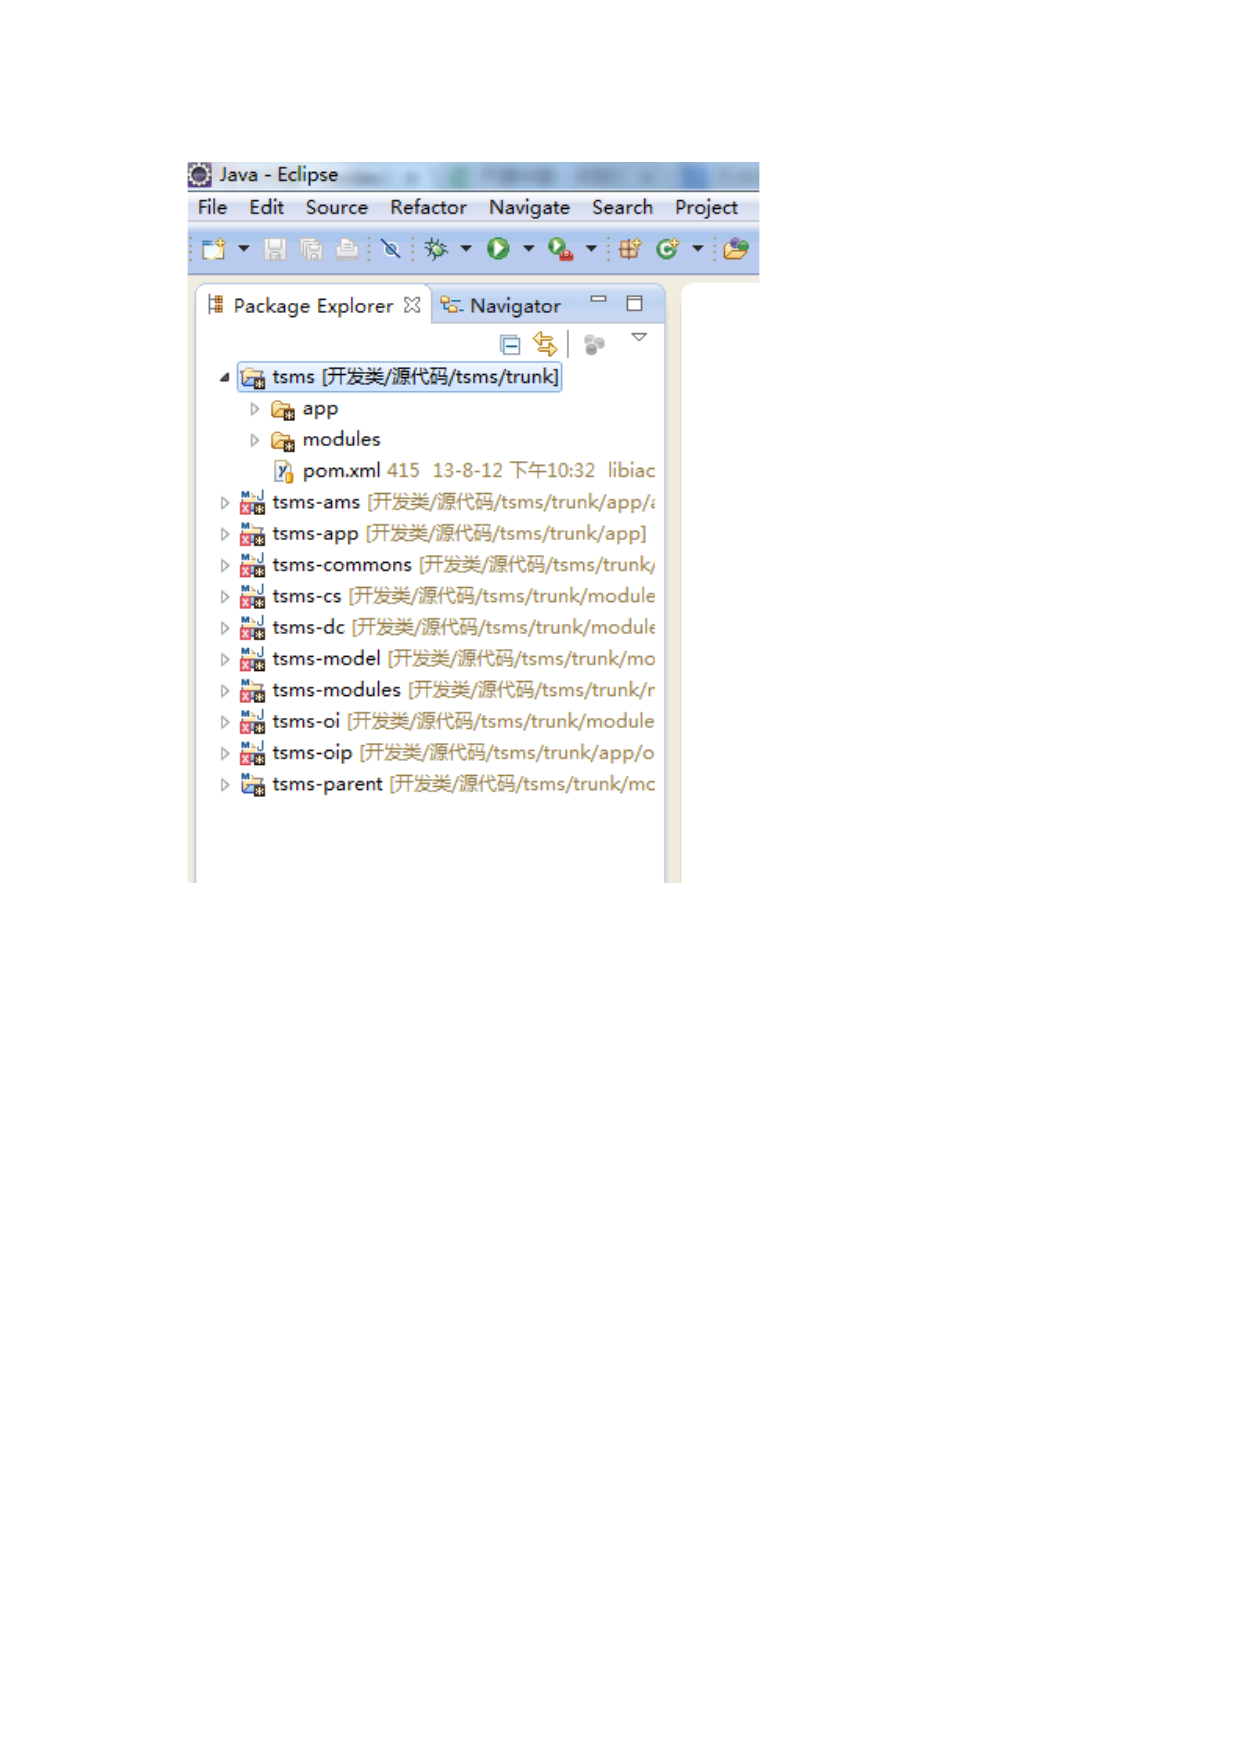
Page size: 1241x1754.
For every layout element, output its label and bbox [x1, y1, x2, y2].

picture [187, 162, 760, 883]
